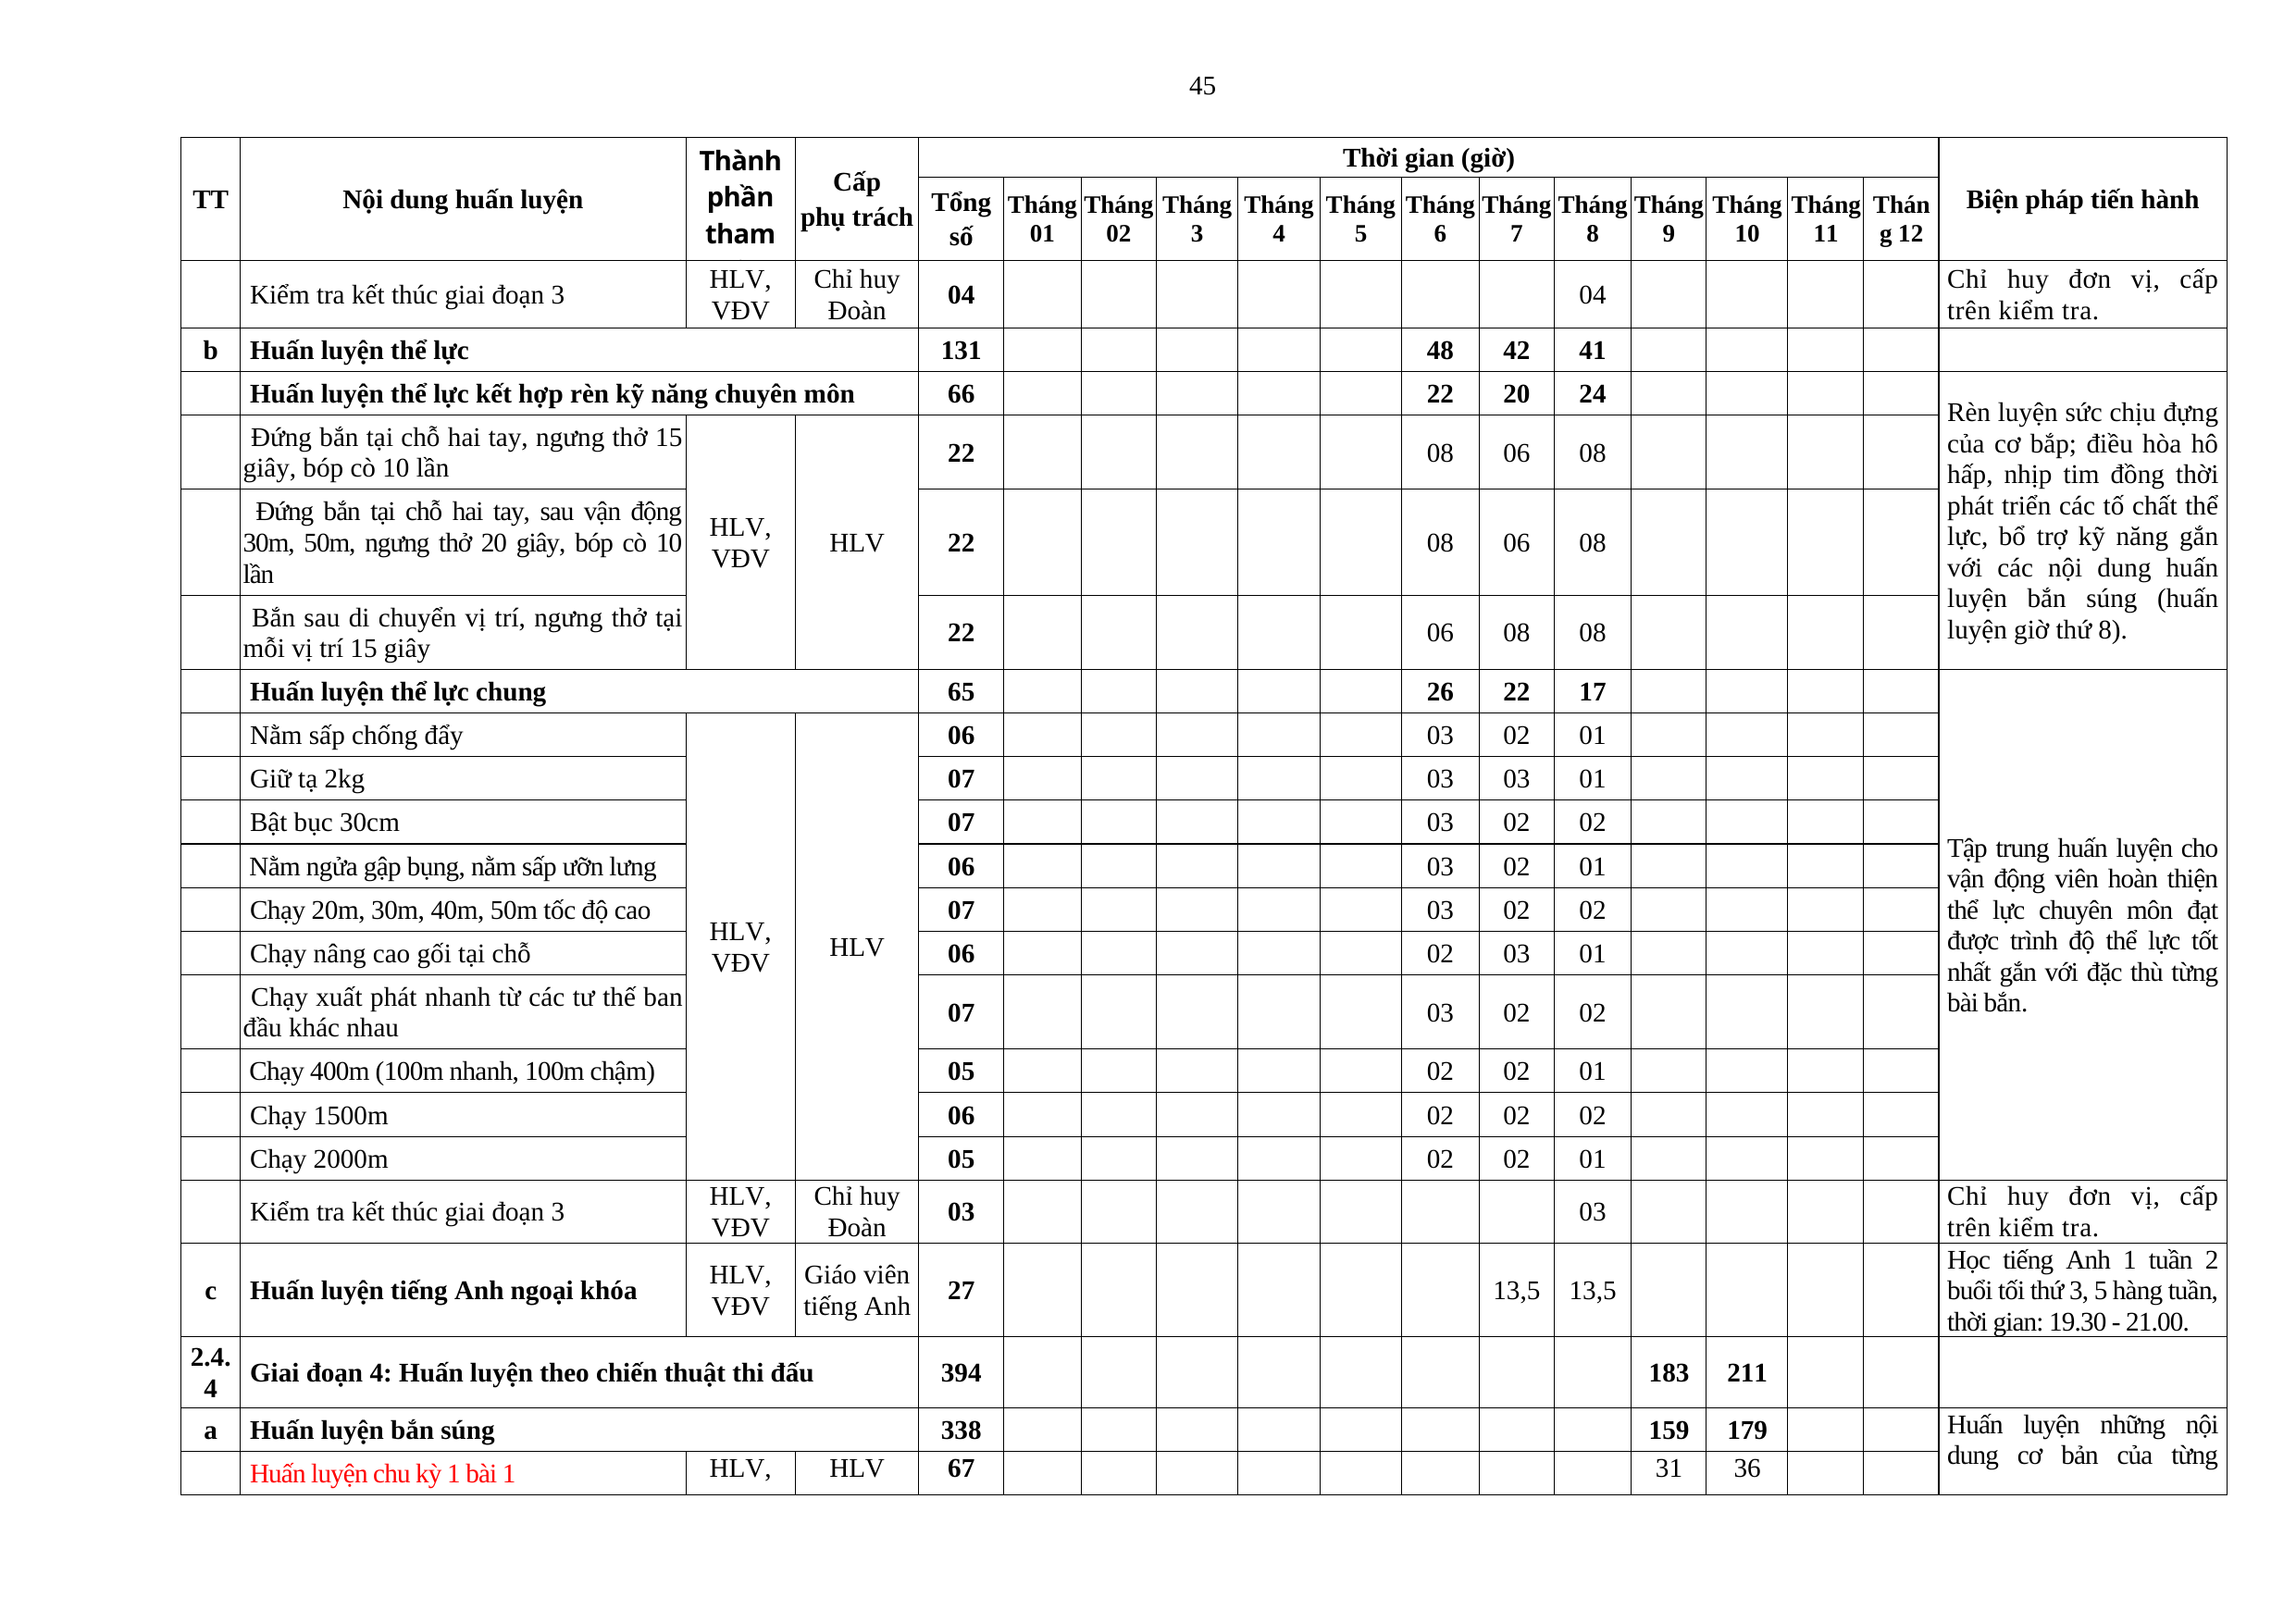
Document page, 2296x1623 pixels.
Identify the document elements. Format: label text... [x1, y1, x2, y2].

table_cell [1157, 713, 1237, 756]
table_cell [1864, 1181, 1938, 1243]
table_header Cấp phụ trách [796, 138, 918, 260]
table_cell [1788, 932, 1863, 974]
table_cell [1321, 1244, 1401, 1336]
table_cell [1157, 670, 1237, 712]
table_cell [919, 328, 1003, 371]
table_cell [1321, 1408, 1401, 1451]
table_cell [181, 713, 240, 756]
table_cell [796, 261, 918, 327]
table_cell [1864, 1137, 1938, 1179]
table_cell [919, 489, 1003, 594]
table_cell Tháng 6 [1402, 178, 1479, 260]
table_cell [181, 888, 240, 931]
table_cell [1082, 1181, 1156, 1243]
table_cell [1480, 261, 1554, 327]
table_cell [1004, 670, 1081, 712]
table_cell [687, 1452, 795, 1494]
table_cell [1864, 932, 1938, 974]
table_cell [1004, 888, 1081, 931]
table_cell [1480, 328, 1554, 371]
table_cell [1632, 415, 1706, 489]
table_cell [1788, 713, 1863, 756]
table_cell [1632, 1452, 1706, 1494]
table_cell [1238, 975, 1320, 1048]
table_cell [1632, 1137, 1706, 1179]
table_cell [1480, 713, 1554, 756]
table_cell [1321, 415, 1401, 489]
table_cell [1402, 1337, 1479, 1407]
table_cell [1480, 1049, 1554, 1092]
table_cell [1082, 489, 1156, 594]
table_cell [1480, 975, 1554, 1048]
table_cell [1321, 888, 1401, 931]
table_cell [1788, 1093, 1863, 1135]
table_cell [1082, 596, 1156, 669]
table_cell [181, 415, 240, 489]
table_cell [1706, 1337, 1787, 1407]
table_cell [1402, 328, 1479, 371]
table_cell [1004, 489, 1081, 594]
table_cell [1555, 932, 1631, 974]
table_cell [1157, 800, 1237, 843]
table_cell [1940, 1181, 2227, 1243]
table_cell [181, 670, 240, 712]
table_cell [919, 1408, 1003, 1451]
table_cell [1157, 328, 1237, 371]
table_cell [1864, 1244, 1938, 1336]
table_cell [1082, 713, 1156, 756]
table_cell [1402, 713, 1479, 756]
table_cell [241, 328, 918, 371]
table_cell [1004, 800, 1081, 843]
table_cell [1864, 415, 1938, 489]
table_cell Tháng 3 [1157, 178, 1237, 260]
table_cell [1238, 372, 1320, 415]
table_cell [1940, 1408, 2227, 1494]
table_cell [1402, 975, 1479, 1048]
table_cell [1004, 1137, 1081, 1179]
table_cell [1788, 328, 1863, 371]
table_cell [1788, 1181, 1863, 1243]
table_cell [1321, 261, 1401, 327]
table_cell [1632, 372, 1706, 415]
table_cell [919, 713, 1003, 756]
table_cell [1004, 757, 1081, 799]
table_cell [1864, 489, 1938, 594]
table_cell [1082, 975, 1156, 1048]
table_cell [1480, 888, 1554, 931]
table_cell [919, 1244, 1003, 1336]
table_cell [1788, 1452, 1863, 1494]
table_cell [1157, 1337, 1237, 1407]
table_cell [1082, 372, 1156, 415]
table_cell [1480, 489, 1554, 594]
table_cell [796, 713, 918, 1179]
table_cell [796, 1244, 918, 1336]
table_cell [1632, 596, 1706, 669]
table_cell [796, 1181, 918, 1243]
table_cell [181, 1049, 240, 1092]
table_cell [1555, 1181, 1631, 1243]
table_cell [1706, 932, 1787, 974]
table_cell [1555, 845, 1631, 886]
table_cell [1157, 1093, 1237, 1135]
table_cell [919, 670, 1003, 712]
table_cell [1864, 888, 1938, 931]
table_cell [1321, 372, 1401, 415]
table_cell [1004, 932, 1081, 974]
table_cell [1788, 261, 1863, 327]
table_header Thành phần tham gia [687, 138, 795, 260]
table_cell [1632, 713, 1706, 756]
table_cell Tháng 8 [1555, 178, 1631, 260]
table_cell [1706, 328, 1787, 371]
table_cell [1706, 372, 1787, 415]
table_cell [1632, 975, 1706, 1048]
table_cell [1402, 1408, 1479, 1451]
table_cell Tháng 4 [1238, 178, 1320, 260]
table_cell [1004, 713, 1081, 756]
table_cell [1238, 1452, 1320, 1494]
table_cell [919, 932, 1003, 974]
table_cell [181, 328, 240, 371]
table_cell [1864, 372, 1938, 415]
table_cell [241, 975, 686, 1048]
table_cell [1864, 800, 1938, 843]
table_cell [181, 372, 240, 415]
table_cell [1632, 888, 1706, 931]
table_header Thời gian (giờ) [919, 138, 1938, 177]
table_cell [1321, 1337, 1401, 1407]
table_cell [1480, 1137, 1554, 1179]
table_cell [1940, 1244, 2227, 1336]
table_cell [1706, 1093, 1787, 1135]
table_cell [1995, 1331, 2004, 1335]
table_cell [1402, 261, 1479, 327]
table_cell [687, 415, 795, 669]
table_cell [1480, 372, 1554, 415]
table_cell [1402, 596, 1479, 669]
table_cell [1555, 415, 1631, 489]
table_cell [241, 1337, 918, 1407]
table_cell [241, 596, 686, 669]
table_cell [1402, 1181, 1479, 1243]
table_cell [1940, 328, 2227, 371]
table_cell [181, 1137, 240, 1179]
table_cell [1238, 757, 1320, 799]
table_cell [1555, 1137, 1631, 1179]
table_cell Tháng 12 [1864, 178, 1938, 260]
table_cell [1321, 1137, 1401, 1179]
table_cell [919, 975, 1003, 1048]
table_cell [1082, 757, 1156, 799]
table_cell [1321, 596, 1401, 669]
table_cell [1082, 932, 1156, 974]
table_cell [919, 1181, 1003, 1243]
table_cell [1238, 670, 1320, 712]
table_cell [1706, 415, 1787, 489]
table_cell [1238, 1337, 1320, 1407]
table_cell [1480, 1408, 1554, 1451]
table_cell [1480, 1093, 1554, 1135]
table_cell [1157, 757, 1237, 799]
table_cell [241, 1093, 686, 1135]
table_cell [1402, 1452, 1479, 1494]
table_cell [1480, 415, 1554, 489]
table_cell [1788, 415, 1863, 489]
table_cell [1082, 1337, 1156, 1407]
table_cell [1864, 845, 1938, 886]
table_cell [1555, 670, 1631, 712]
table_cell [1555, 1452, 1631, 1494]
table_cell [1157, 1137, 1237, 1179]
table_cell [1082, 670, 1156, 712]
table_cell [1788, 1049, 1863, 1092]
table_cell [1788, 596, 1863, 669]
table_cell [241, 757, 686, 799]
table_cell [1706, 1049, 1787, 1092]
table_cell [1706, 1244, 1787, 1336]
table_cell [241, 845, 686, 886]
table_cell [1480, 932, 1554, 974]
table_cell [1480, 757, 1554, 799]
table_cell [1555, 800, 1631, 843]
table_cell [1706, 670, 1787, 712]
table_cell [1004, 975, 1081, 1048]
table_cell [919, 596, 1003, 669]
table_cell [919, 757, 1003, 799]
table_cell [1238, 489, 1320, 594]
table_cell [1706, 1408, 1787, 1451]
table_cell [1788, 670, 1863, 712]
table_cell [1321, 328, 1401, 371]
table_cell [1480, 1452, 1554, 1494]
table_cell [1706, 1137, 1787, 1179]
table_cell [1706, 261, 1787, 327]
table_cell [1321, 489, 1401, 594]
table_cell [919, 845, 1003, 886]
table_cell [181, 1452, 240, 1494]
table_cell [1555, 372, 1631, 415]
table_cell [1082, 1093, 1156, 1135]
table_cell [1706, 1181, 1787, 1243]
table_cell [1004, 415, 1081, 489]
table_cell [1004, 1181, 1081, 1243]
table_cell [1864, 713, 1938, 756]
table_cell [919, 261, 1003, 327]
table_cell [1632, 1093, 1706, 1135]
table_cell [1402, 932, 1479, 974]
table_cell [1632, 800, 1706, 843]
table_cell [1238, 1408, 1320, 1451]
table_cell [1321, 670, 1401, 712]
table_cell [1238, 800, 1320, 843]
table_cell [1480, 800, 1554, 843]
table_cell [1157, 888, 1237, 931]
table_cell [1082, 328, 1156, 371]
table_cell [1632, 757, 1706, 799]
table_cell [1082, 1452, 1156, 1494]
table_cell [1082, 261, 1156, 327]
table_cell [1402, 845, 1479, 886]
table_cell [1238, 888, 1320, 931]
table_cell Tháng 01 [1004, 178, 1081, 260]
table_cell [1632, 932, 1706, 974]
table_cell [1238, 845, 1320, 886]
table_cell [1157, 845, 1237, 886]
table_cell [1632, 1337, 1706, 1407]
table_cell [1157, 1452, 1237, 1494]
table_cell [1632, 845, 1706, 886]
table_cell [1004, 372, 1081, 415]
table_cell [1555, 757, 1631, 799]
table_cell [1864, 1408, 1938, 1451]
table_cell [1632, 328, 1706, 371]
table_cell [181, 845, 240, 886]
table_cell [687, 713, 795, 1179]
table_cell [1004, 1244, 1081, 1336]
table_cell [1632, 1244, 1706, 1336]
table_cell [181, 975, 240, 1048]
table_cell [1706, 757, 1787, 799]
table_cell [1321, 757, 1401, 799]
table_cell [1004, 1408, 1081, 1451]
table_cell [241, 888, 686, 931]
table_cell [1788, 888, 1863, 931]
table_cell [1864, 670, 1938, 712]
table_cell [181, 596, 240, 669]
table_cell Tổng số [919, 178, 1003, 260]
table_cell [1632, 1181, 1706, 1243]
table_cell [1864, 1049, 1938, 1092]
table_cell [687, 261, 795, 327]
table_cell Tháng 5 [1321, 178, 1401, 260]
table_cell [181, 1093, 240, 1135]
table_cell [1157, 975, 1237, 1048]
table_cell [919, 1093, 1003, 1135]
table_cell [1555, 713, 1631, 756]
table_cell Tháng 10 [1706, 178, 1787, 260]
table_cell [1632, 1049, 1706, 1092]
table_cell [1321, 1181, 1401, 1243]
table_header Nội dung huấn luyện [241, 138, 686, 260]
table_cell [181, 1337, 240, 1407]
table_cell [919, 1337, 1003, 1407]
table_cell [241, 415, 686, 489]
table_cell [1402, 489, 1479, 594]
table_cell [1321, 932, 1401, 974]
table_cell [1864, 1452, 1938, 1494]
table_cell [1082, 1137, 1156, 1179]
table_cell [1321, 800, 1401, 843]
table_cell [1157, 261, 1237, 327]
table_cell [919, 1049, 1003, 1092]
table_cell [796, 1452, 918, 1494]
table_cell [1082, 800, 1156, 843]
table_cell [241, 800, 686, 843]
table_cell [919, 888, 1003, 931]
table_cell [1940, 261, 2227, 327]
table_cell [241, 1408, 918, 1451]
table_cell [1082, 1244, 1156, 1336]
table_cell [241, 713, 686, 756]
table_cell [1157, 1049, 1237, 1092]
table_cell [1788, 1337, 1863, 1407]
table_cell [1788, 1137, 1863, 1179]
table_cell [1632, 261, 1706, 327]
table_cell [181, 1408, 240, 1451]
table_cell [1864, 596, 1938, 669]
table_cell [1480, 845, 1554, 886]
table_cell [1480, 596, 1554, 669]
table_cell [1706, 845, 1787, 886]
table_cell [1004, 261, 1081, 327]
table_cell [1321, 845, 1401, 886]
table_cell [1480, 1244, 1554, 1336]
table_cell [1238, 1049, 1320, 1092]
table_header TT [181, 138, 240, 260]
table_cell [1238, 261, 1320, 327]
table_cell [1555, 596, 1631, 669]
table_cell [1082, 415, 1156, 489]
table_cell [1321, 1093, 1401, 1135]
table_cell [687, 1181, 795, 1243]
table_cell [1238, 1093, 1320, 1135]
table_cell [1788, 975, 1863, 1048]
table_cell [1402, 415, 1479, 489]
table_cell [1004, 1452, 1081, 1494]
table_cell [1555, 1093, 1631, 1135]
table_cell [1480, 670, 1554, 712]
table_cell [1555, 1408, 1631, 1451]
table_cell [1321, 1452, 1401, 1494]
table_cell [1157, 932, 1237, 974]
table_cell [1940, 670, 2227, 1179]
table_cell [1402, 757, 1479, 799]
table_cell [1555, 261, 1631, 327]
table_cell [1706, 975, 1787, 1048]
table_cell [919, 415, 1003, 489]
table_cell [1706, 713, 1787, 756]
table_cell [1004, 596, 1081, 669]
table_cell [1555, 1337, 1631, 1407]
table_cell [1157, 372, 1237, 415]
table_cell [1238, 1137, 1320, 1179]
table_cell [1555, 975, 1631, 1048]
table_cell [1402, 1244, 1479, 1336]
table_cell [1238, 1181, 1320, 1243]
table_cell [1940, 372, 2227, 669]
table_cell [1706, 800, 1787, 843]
table_header Biện pháp tiến hành [1940, 138, 2227, 260]
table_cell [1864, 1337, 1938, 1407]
table_cell Tháng 7 [1480, 178, 1554, 260]
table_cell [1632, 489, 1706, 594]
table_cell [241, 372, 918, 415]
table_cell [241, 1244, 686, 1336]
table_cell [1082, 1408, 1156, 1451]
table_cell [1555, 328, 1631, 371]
table_cell Tháng 02 [1082, 178, 1156, 260]
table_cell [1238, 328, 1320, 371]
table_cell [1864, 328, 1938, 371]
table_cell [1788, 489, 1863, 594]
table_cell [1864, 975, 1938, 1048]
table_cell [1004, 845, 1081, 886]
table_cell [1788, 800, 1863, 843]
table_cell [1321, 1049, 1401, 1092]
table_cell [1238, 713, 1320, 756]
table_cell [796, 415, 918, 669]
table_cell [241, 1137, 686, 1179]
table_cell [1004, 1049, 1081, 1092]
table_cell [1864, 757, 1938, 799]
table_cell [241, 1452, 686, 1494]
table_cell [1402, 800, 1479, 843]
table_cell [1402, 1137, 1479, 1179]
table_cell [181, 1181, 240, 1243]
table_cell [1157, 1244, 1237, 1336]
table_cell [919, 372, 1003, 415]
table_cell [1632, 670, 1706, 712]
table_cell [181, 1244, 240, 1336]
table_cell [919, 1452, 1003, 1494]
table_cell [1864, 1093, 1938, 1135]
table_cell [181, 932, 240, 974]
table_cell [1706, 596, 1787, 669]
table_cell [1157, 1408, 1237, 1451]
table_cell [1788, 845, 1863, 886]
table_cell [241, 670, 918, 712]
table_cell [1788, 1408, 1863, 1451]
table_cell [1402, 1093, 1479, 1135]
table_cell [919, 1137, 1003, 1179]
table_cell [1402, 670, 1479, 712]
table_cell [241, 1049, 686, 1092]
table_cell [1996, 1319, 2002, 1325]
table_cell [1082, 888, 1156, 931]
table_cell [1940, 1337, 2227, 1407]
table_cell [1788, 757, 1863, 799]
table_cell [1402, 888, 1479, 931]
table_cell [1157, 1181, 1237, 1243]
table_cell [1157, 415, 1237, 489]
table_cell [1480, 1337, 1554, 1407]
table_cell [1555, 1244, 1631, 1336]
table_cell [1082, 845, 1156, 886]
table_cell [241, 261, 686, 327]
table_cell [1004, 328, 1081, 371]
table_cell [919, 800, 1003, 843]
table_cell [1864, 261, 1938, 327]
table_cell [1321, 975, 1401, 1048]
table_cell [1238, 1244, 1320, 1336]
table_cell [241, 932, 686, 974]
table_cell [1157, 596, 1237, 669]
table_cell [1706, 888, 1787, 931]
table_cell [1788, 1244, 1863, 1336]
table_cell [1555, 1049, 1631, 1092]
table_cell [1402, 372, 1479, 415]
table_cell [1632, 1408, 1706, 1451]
table_cell Tháng 11 [1788, 178, 1863, 260]
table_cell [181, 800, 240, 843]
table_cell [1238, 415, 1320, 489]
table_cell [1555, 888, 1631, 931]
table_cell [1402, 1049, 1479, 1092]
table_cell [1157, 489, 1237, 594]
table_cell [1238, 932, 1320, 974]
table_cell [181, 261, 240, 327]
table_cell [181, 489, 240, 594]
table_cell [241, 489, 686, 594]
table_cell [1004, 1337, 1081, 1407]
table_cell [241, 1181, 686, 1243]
table_cell Tháng 9 [1632, 178, 1706, 260]
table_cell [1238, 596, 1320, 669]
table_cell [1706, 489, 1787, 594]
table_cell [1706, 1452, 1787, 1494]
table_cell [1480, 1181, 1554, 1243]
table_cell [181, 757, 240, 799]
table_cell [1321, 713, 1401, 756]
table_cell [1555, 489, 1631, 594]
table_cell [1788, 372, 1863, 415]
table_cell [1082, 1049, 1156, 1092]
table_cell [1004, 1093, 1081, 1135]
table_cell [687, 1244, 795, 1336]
